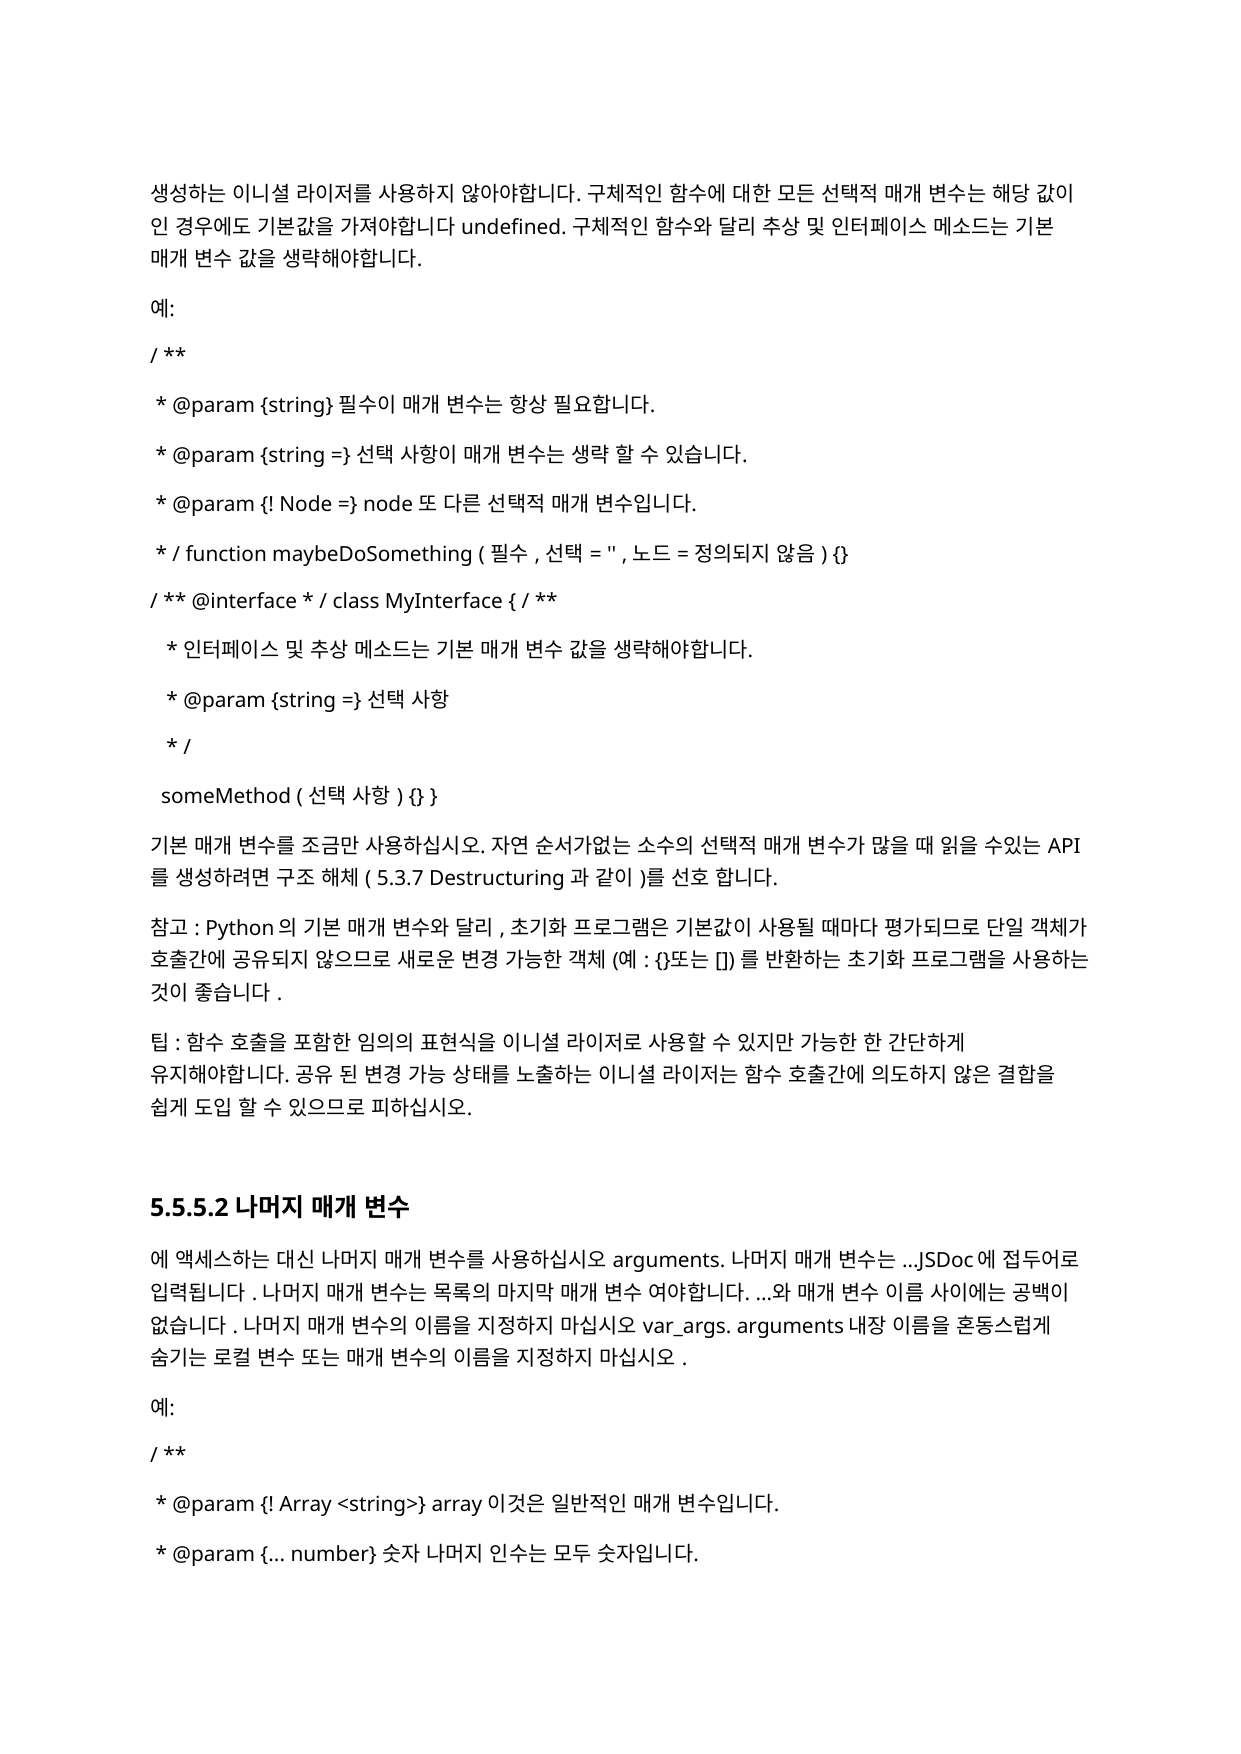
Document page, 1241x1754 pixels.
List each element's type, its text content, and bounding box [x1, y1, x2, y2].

text * @param {! Node =} node 또 다른 선택적 매개 변수입니다. [150, 487, 1090, 518]
text * @param {... number} 숫자 나머지 인수는 모두 숫자입니다. [150, 1537, 1090, 1567]
text * @param {string =} 선택 사항이 매개 변수는 생략 할 수 있습니다. [150, 438, 1090, 468]
text * @param {! Array <string>} array 이것은 일반적인 매개 변수입니다. [150, 1488, 1090, 1518]
text 예: [150, 292, 1090, 322]
text / ** [150, 341, 1090, 370]
text / ** @interface * / class MyInterface { / ** [150, 586, 1090, 614]
text * 인터페이스 및 추상 메소드는 기본 매개 변수 값을 생략해야합니다. [150, 633, 1090, 664]
text 팁 : 함수 호출을 포함한 임의의 표현식을 이니셜 라이저로 사용할 수 있지만 가능한 한 간단하게 유지해야합니다. 공유 된 변경 가능 상태를 노출하는 이니셜 라이저는 함수 호출간에 의도하지 않은 결합을 쉽게 도입 할 수 있으므로 피하십시오. [150, 1026, 1090, 1121]
text 기본 매개 변수를 조금만 사용하십시오. 자연 순서가없는 소수의 선택적 매개 변수가 많을 때 읽을 수있는 API를 생성하려면 구조 해체 ( 5.3.7 Destructuring 과 같이 )를 선호 합니다. [150, 829, 1090, 892]
text * / function maybeDoSomething ( 필수 , 선택 = '' , 노드 = 정의되지 않음 ) {} [150, 537, 1090, 567]
text 에 액세스하는 대신 나머지 매개 변수를 사용하십시오 arguments. 나머지 매개 변수는 ...JSDoc에 접두어로 입력됩니다 . 나머지 매개 변수는 목록의 마지막 매개 변수 여야합니다. ...와 매개 변수 이름 사이에는 공백이 없습니다 . 나머지 매개 변수의 이름을 지정하지 마십시오 var_args. arguments내장 이름을 혼동스럽게 숨기는 로컬 변수 또는 매개 변수의 이름을 지정하지 마십시오 . [150, 1243, 1090, 1372]
text * / [150, 732, 1090, 761]
text * @param {string =} 선택 사항 [150, 683, 1090, 713]
text / ** [150, 1440, 1090, 1469]
text 5.5.5.2 나머지 매개 변수 [150, 1188, 1090, 1224]
text 예: [150, 1391, 1090, 1421]
text someMethod ( 선택 사항 ) {} } [150, 779, 1090, 810]
text 참고 : Python의 기본 매개 변수와 달리 , 초기화 프로그램은 기본값이 사용될 때마다 평가되므로 단일 객체가 호출간에 공유되지 않으므로 새로운 변경 가능한 객체 (예 : {}또는 []) 를 반환하는 초기화 프로그램을 사용하는 것이 좋습니다 . [150, 911, 1090, 1007]
text * @param {string} 필수이 매개 변수는 항상 필요합니다. [150, 389, 1090, 419]
